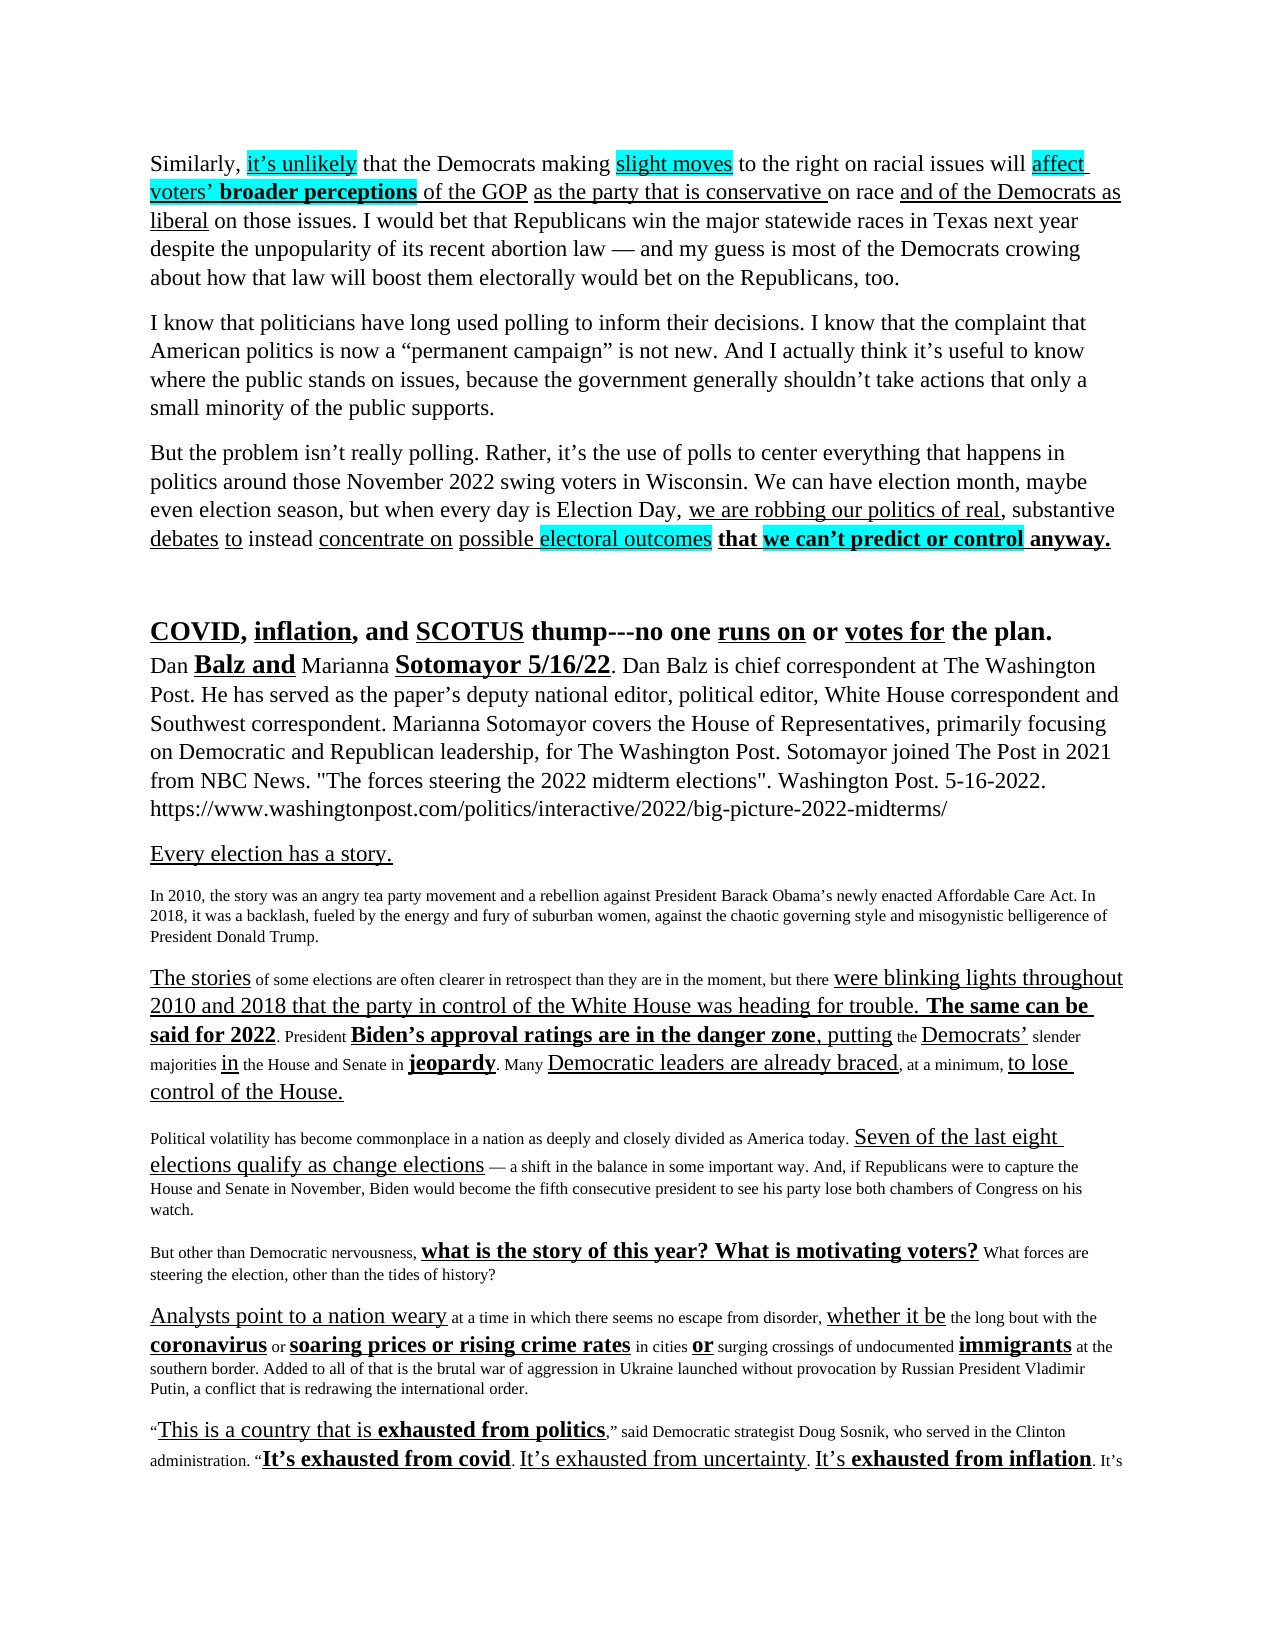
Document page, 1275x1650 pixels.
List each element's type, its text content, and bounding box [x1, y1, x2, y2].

text Political volatility has become commonplace in a nation as deeply and closely divided as America today. Seven of the last eight elections qualify as change elections — a shift in the balance in some important way. And, if Republicans were to capture the House and Senate in November, Biden would become the fifth consecutive president to see his party lose both chambers of Congress on his watch. [150, 1123, 1125, 1219]
subtitle COVID, inflation, and SCOTUS thump---no one runs on or votes for the plan. [150, 615, 1125, 646]
text In 2010, the story was an angry tea party movement and a rebellion against President Barack Obama’s newly enacted Affordable Care Act. In 2018, it was a backlash, fueled by the energy and fury of suburban women, against the chaotic governing style and misogynistic belligerence of President Donald Trump. [150, 886, 1125, 946]
text But other than Democratic nervousness, what is the story of this year? What is motivating voters? What forces are steering the election, other than the tides of history? [150, 1237, 1125, 1284]
text Similarly, it’s unlikely that the Democrats making slight moves to the right on racial issues will affect voters’ broader perceptions of the GOP as the party that is conservative on race and of the Democrats as liberal on those issues. I would bet that Republicans win the major statewide races in Texas next year despite the unpopularity of its recent abortion law — and my guess is most of the Democrats crowing about how that law will boost them electorally would bet on the Republicans, too. [150, 150, 1125, 290]
text Every election has a story. [150, 840, 1125, 867]
text I know that politicians have long used polling to inform their decisions. I know that the complaint that American politics is now a “permanent campaign” is not new. And I actually think it’s useful to know where the public stands on issues, because the government generally shouldn’t take actions that only a small minority of the public supports. [150, 309, 1125, 421]
text But the problem isn’t really polling. Rather, it’s the use of polls to center everything that happens in politics around those November 2022 swing voters in Wisconsin. We can have election month, maybe even election season, but when every day is Election Day, we are robbing our politics of real, substantive debates to instead concentrate on possible electoral outcomes that we can’t predict or control anyway. [150, 439, 1125, 551]
text Dan Balz and Marianna Sotomayor 5/16/22. Dan Balz is chief correspondent at The Washington Post. He has served as the paper’s deputy national editor, political editor, White House correspondent and Southwest correspondent. Marianna Sotomayor covers the House of Representatives, primarily focusing on Democratic and Republican leadership, for The Washington Post. Sotomayor joined The Post in 2021 from NBC News. "The forces steering the 2022 midterm elections". Washington Post. 5-16-2022. https://www.washingtonpost.com/politics/interactive/2022/big-picture-2022-midterms/ [150, 648, 1125, 822]
text Analysts point to a nation weary at a time in which there seems no escape from disorder, whether it be the long bout with the coronavirus or soaring prices or rising crime rates in cities or surging crossings of undocumented immigrants at the southern border. Added to all of that is the brutal war of aggression in Ukraine launched without provocation by Russian President Vladimir Putin, a conflict that is redrawing the international order. [150, 1302, 1125, 1398]
text The stories of some elections are often clearer in retrospect than they are in the moment, but there were blinking lights throughout 2010 and 2018 that the party in control of the White House was heading for trouble. The same can be said for 2022. President Biden’s approval ratings are in the danger zone, putting the Democrats’ slender majorities in the House and Senate in jeopardy. Many Democratic leaders are already braced, at a minimum, to lose control of the House. [150, 964, 1125, 1104]
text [150, 1416, 1125, 1471]
